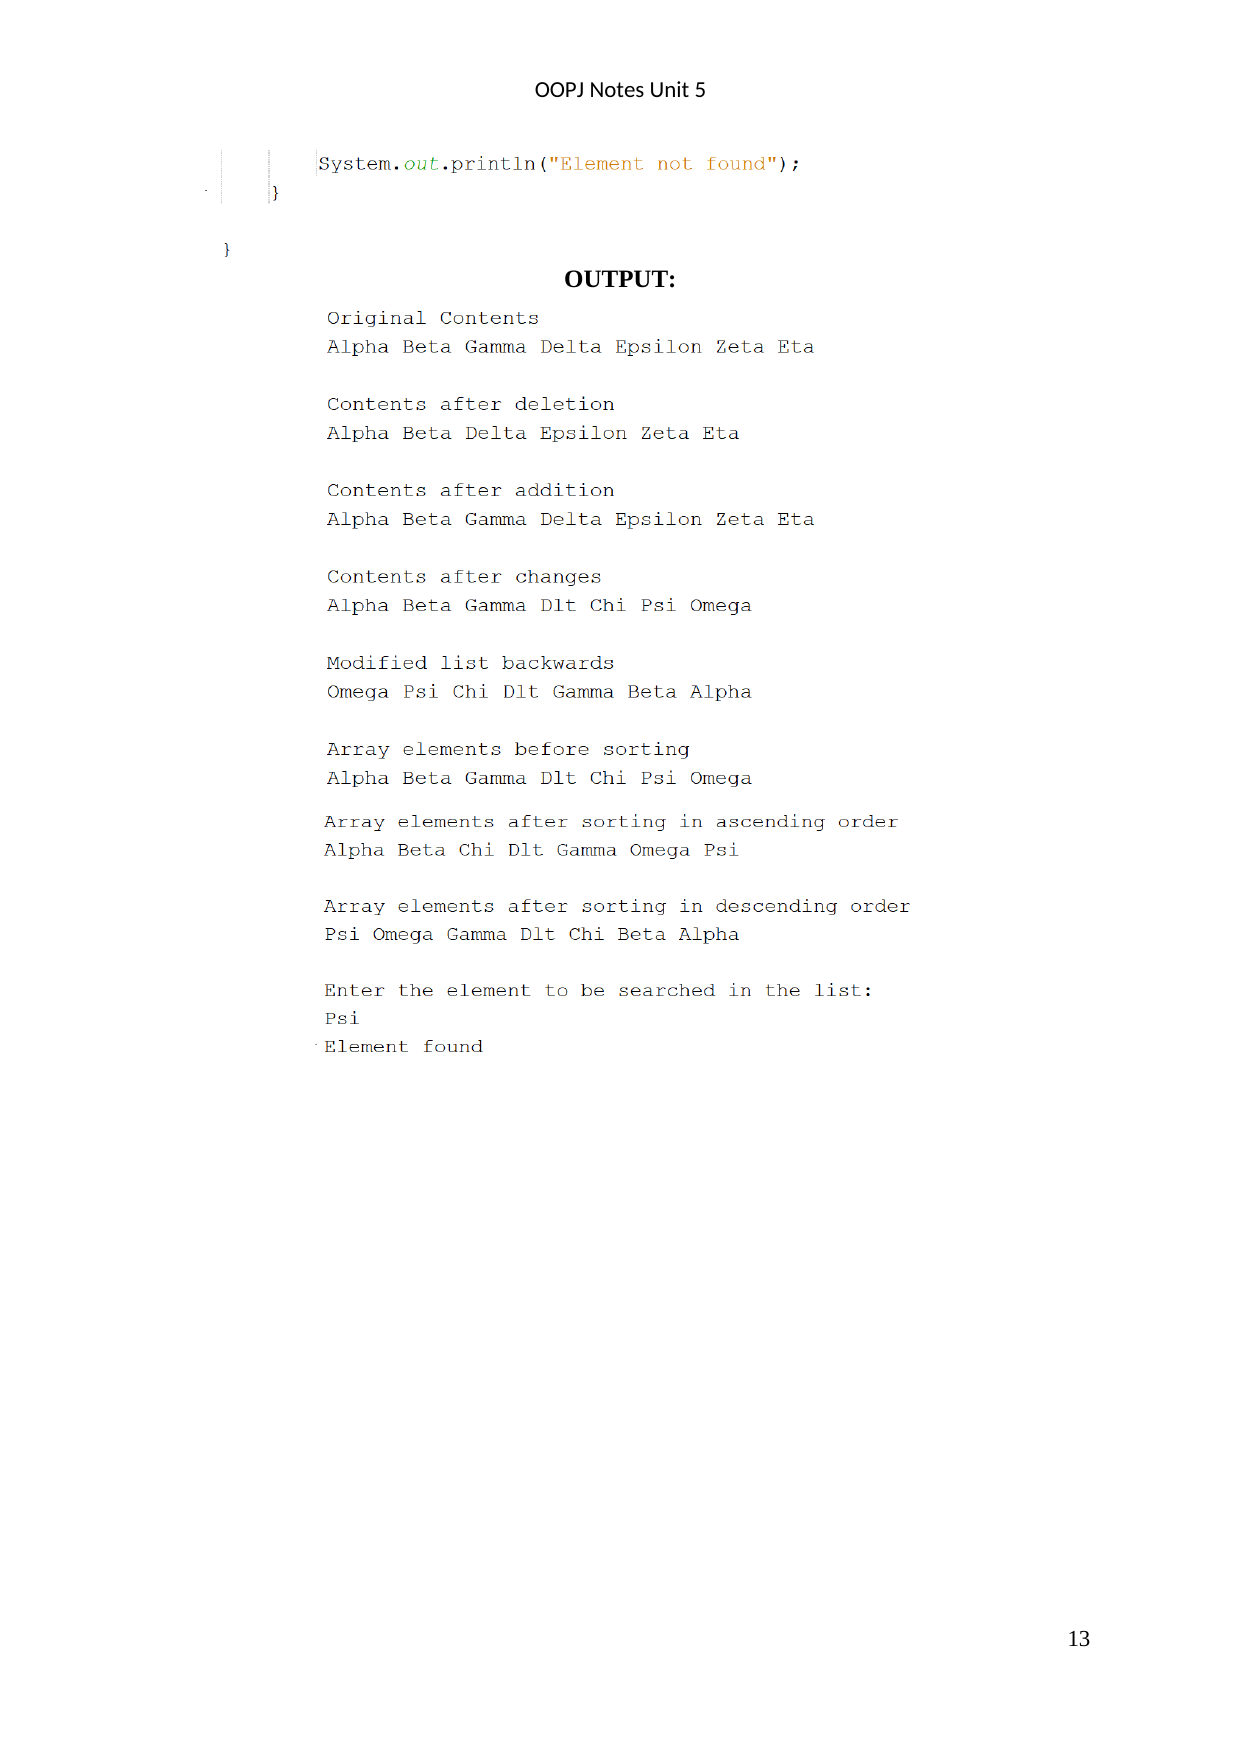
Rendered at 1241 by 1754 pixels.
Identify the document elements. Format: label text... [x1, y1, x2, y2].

picture [205, 149, 829, 263]
picture [327, 311, 814, 787]
picture [315, 814, 910, 1052]
text OUTPUT: [223, 264, 1017, 293]
